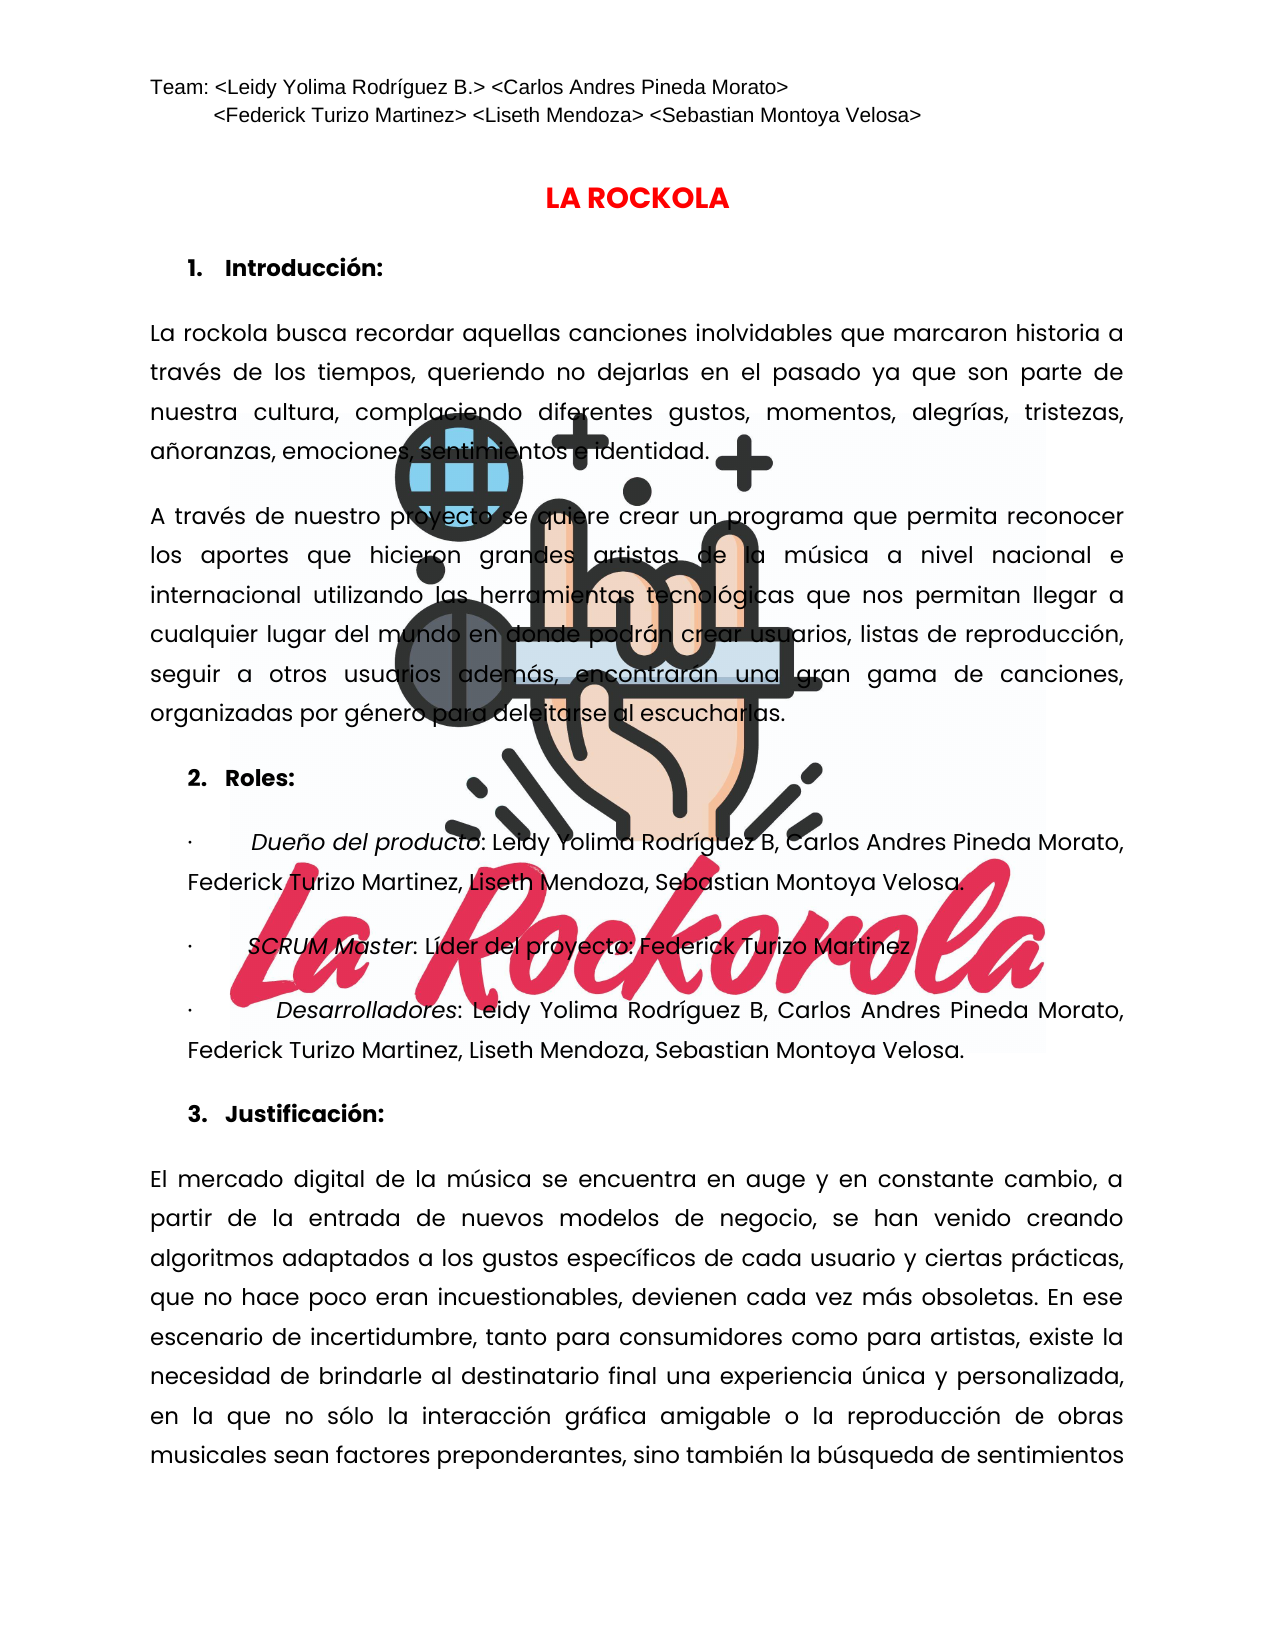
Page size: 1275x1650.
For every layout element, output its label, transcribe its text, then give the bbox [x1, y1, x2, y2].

picture [229, 794, 1047, 824]
list Justificación: [187, 1096, 1125, 1131]
list Introducción: [187, 250, 1125, 285]
text · Desarrolladores: Leidy Yolima Rodríguez B, Carlos Andres Pineda Morato, Federick Turizo Martinez, Liseth Mendoza, Sebastian Montoya Velosa. [187, 992, 1125, 1066]
text A través de nuestro proyecto se quiere crear un programa que permita reconocer los aportes que hicieron grandes artistas de la música a nivel nacional e internacional utilizando las herramientas tecnológicas que nos permitan llegar a cualquier lugar del mundo en donde podrán crear usuarios, listas de reproducción, seguir a otros usuarios además, encontrarán una gran gama de canciones, organizadas por género para deleitarse al escucharlas. [150, 498, 1125, 729]
text · SCRUM Master: Líder del proyecto: Federick Turizo Martinez [187, 928, 1125, 962]
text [150, 1161, 1125, 1472]
picture [229, 962, 1047, 992]
text · Dueño del producto: Leidy Yolima Rodríguez B, Carlos Andres Pineda Morato, Federick Turizo Martinez, Liseth Mendoza, Sebastian Montoya Velosa. [187, 824, 1125, 898]
picture [229, 468, 1047, 498]
picture [229, 729, 1047, 759]
text La rockola busca recordar aquellas canciones inolvidables que marcaron historia a través de los tiempos, queriendo no dejarlas en el pasado ya que son parte de nuestra cultura, complaciendo diferentes gustos, momentos, alegrías, tristezas, añoranzas, emociones, sentimientos e identidad. [150, 315, 1125, 468]
list Roles: [187, 759, 1125, 794]
picture [229, 898, 1047, 928]
text LA ROCKOLA [150, 175, 1125, 219]
